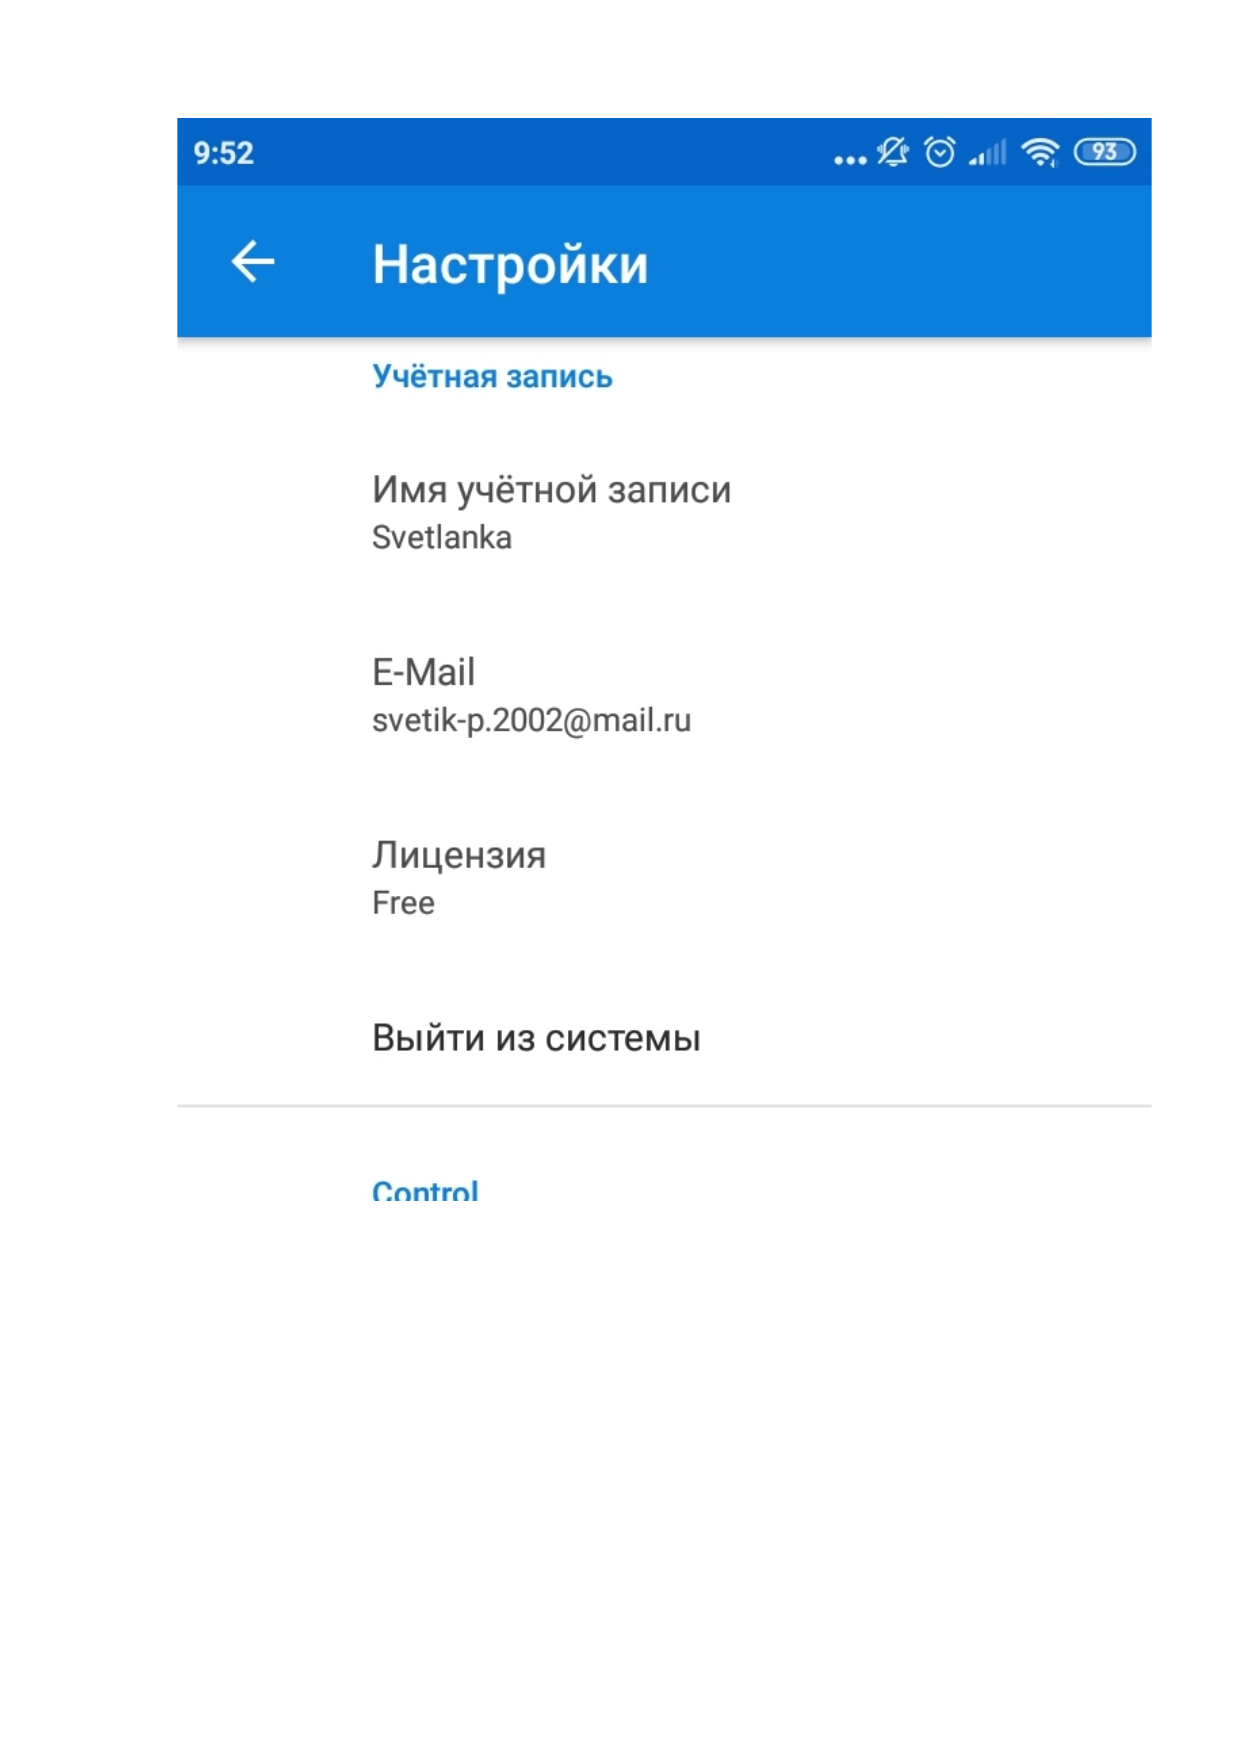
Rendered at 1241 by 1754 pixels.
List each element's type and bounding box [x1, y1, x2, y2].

picture [177, 118, 1152, 1201]
